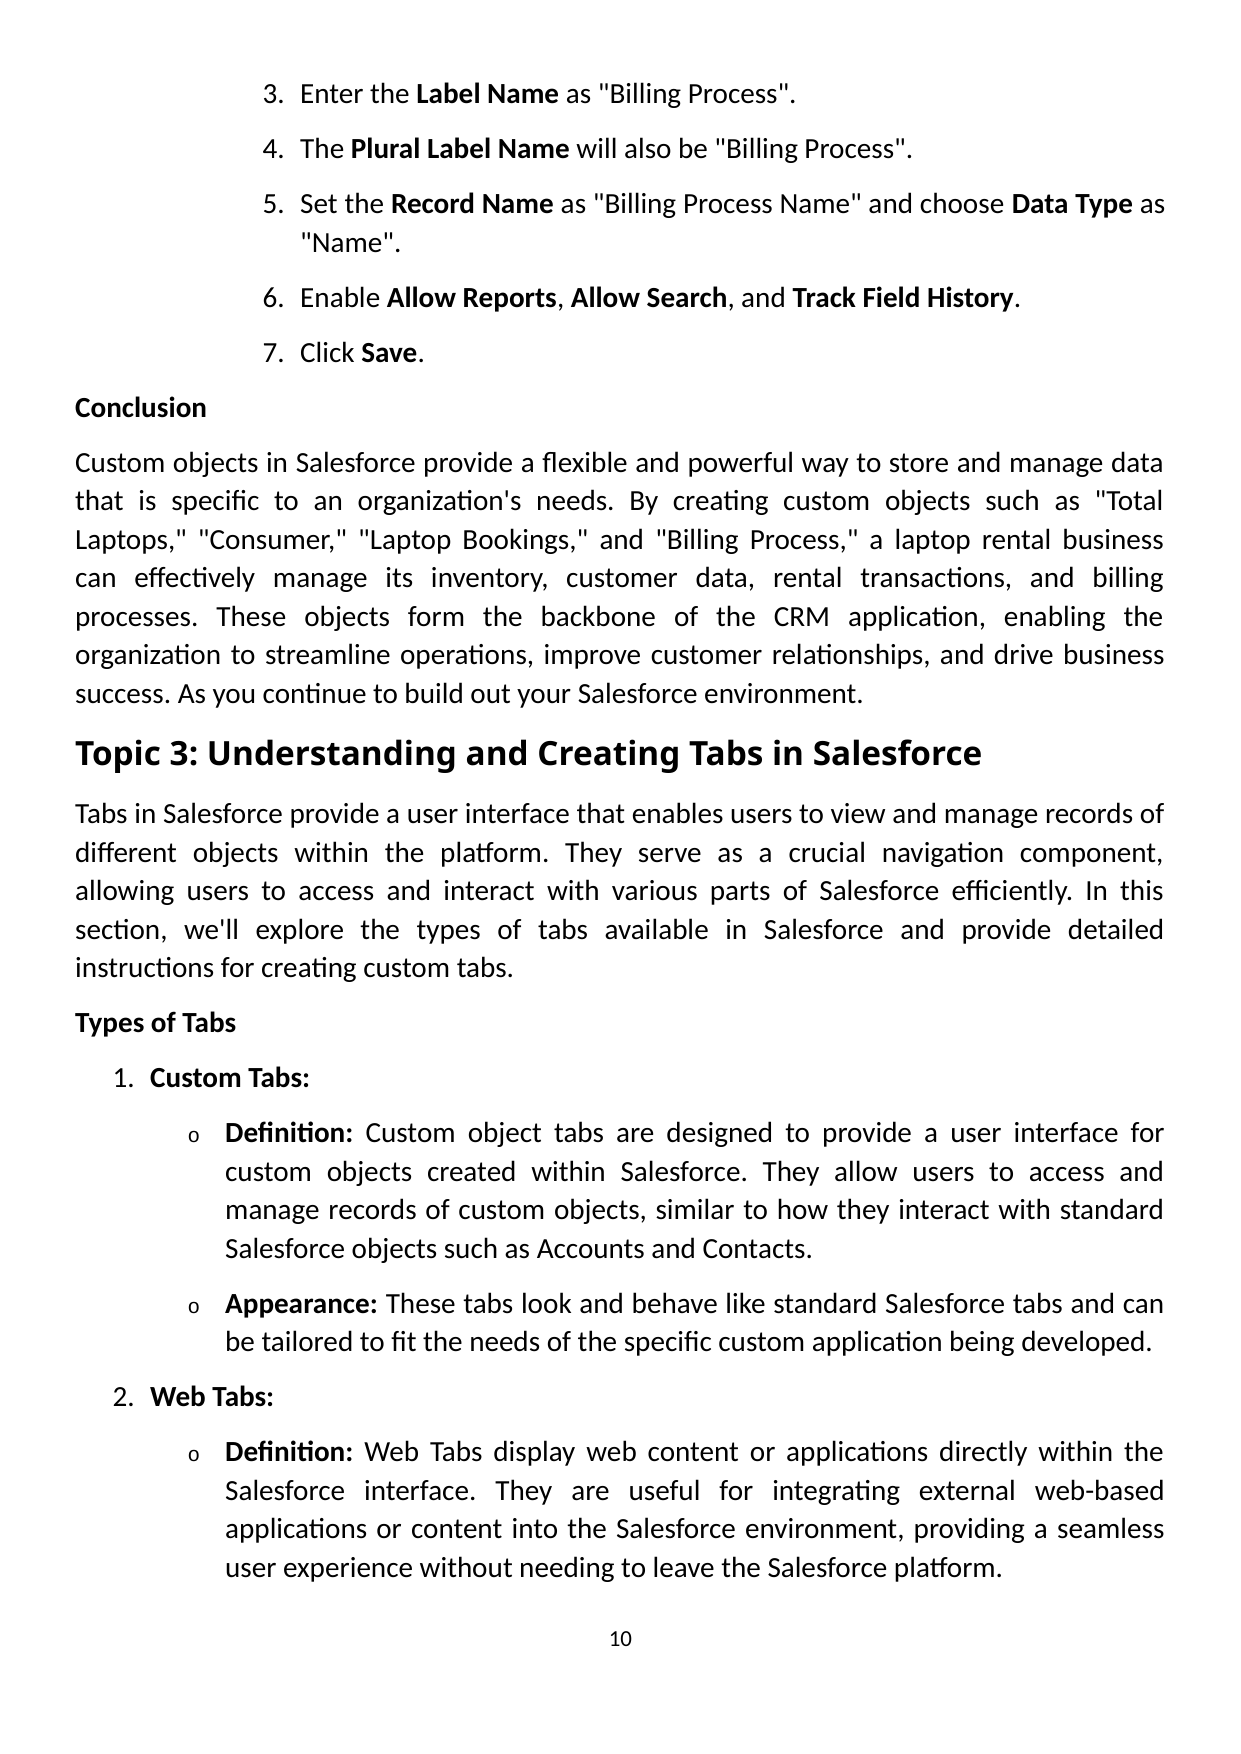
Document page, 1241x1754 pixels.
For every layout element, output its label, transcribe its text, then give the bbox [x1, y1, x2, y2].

list Enter the Label Name as "Billing Process". [262, 75, 1165, 111]
list Appearance: These tabs look and behave like standard Salesforce tabs and can be tailored to fit the needs of the specific custom application being developed. [187, 1285, 1165, 1359]
list The Plural Label Name will also be "Billing Process". [262, 130, 1165, 166]
list Custom Tabs: [112, 1059, 1165, 1095]
text Types of Tabs [75, 1004, 1165, 1040]
list Click Save. [262, 334, 1165, 369]
text Topic 3: Understanding and Creating Tabs in Salesforce [75, 730, 1165, 775]
list Definition: Web Tabs display web content or applications directly within the Salesforce interface. They are useful for integrating external web-based applications or content into the Salesforce environment, providing a seamless user experience without needing to leave the Salesforce platform. [187, 1433, 1165, 1584]
list Definition: Custom object tabs are designed to provide a user interface for custom objects created within Salesforce. They allow users to access and manage records of custom objects, similar to how they interact with standard Salesforce objects such as Accounts and Contacts. [187, 1114, 1165, 1265]
list Web Tabs: [112, 1378, 1165, 1414]
list Enable Allow Reports, Allow Search, and Track Field History. [262, 279, 1165, 314]
list Set the Record Name as "Billing Process Name" and choose Data Type as "Name". [262, 185, 1165, 259]
text Custom objects in Salesforce provide a flexible and powerful way to store and manage data that is specific to an organization's needs. By creating custom objects such as "Total Laptops," "Consumer," "Laptop Bookings," and "Billing Process," a laptop rental business can effectively manage its inventory, customer data, rental transactions, and billing processes. These objects form the backbone of the CRM application, enabling the organization to streamline operations, improve customer relationships, and drive business success. As you continue to build out your Salesforce environment. [75, 444, 1165, 710]
text Tabs in Salesforce provide a user interface that enables users to view and manage records of different objects within the platform. They serve as a crucial navigation component, allowing users to access and interact with various parts of Salesforce efficiently. In this section, we'll explore the types of tabs available in Salesforce and provide detailed instructions for creating custom tabs. [75, 795, 1165, 985]
text Conclusion [75, 389, 1165, 424]
